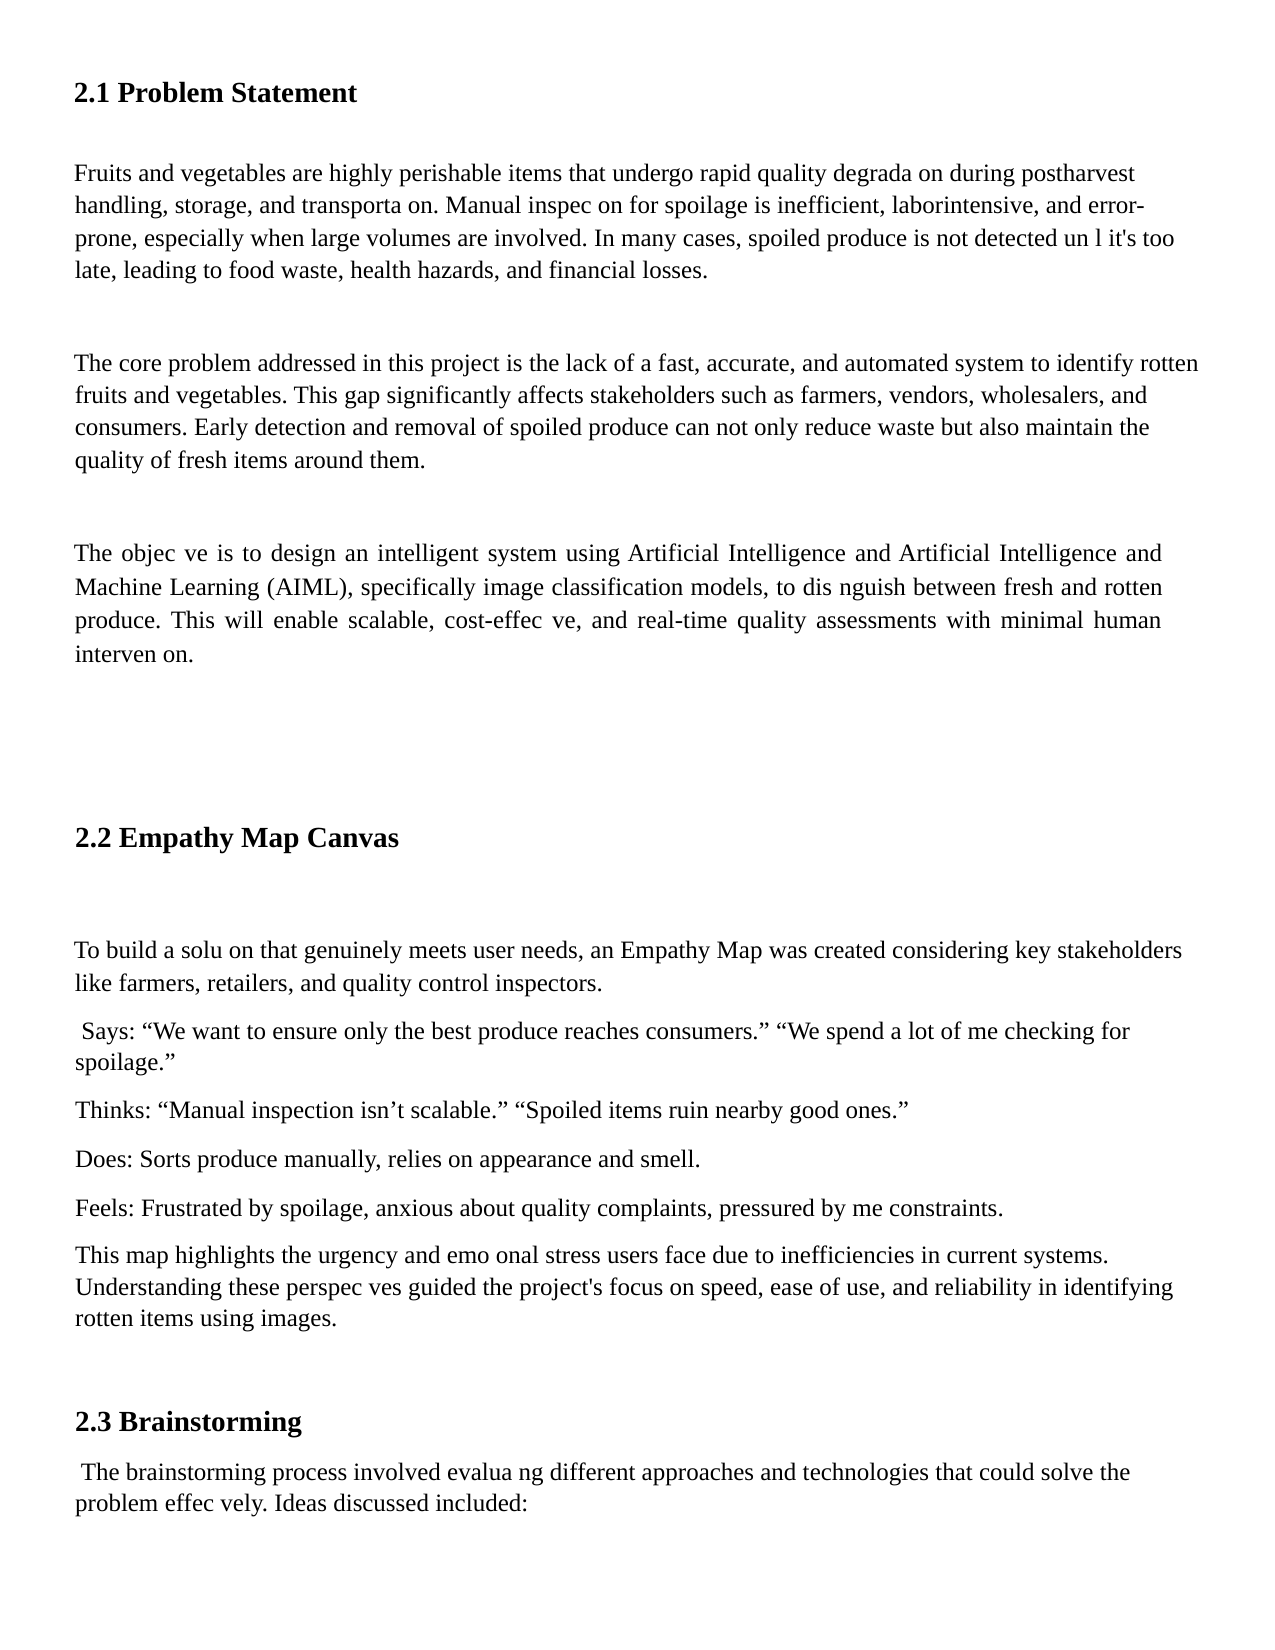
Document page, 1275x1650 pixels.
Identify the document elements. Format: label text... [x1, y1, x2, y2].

text 2.2 Empathy Map Canvas [75, 820, 1200, 853]
text Thinks: “Manual inspection isn’t scalable.” “Spoiled items ruin nearby good ones.” [75, 1095, 1200, 1124]
text This map highlights the urgency and emo onal stress users face due to inefficiencies in current systems. Understanding these perspec ves guided the project's focus on speed, ease of use, and reliability in identifying rotten items using images. [75, 1241, 1200, 1331]
text Feels: Frustrated by spoilage, anxious about quality complaints, pressured by me constraints. [75, 1193, 1200, 1221]
text Fruits and vegetables are highly perishable items that undergo rapid quality degrada on during postharvest handling, storage, and transporta on. Manual inspec on for spoilage is inefficient, laborintensive, and error-prone, especially when large volumes are involved. In many cases, spoiled produce is not detected un l it's too late, leading to food waste, health hazards, and financial losses. [73, 158, 1200, 284]
text 2.1 Problem Statement [73, 75, 1200, 108]
text To build a solu on that genuinely meets user needs, an Empathy Map was created considering key stakeholders like farmers, retailers, and quality control inspectors. [73, 935, 1200, 996]
text The brainstorming process involved evalua ng different approaches and technologies that could solve the problem effec vely. Ideas discussed included: [75, 1457, 1200, 1517]
text The core problem addressed in this project is the lack of a fast, accurate, and automated system to identify rotten fruits and vegetables. This gap significantly affects stakeholders such as farmers, vendors, wholesalers, and consumers. Early detection and removal of spoiled produce can not only reduce waste but also maintain the quality of fresh items around them. [73, 348, 1200, 473]
text The objec ve is to design an intelligent system using Artificial Intelligence and Artificial Intelligence and Machine Learning (AIML), specifically image classification models, to dis nguish between fresh and rotten produce. This will enable scalable, cost-effec ve, and real-time quality assessments with minimal human interven on. [73, 538, 1163, 668]
text 2.3 Brainstorming [75, 1404, 1200, 1437]
text Does: Sorts produce manually, relies on appearance and smell. [75, 1144, 1200, 1173]
text Says: “We want to ensure only the best produce reaches consumers.” “We spend a lot of me checking for spoilage.” [75, 1016, 1200, 1076]
